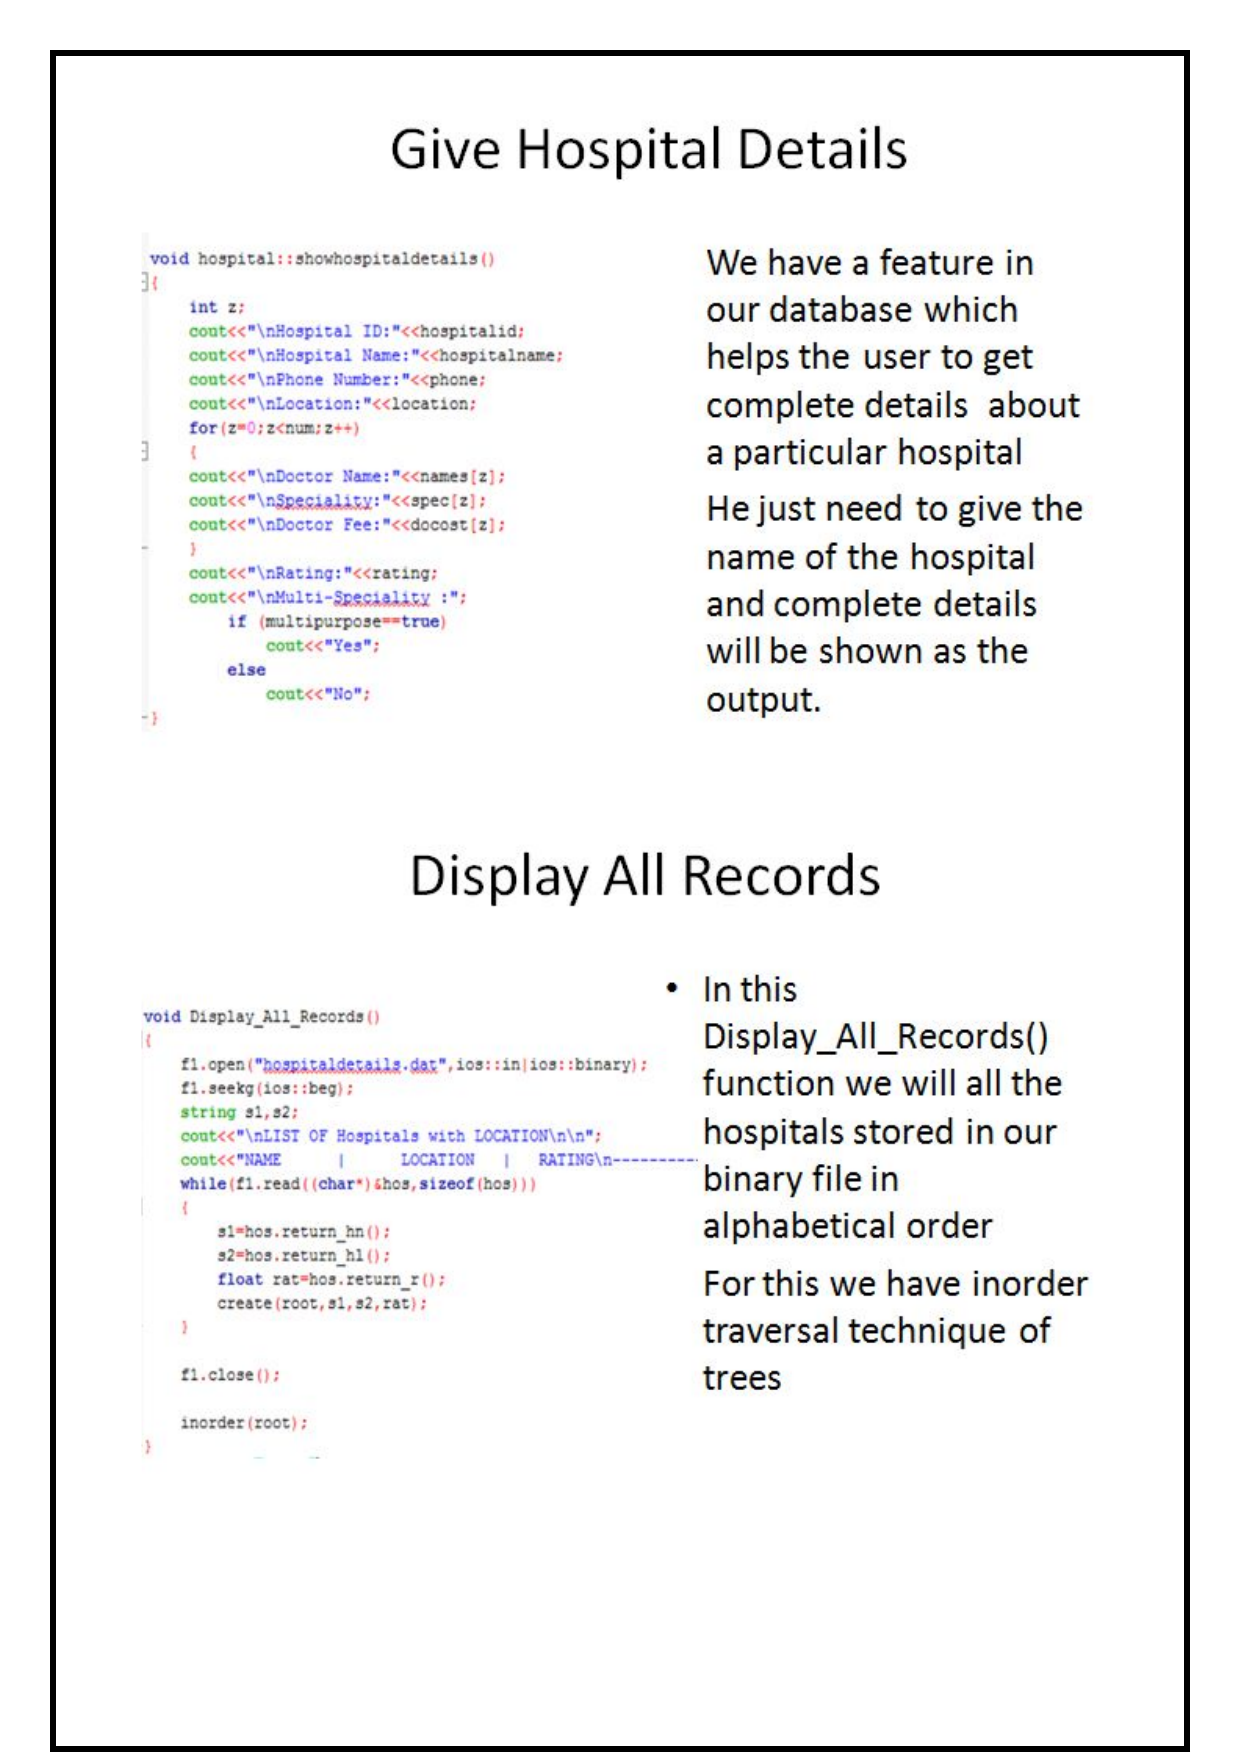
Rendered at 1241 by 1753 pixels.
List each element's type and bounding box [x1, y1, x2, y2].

picture [141, 795, 1119, 1484]
picture [141, 70, 1110, 762]
